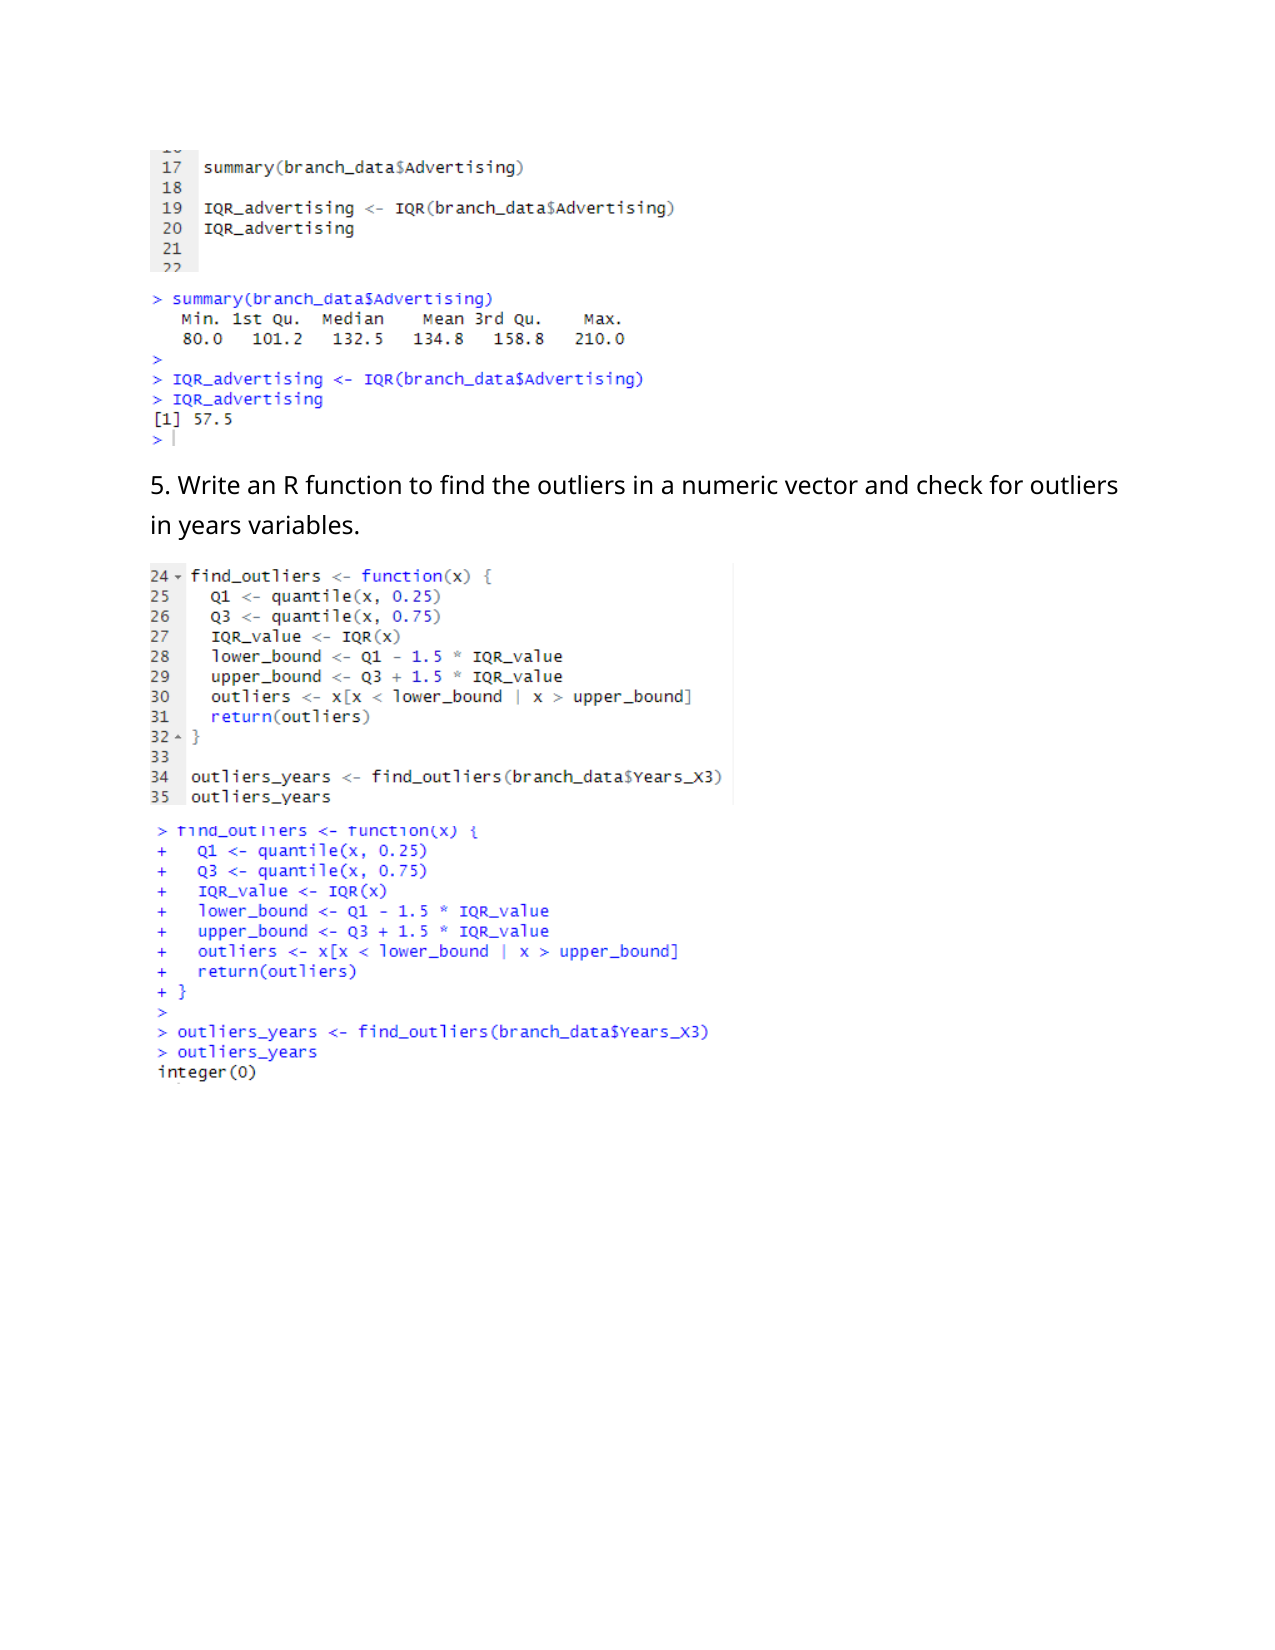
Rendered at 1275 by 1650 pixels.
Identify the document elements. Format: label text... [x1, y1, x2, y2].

picture [150, 293, 677, 446]
picture [150, 563, 734, 805]
picture [150, 150, 697, 272]
text 5. Write an R function to find the outliers in a numeric vector and check for outliers in years variables. [150, 468, 1125, 541]
picture [150, 826, 728, 1084]
